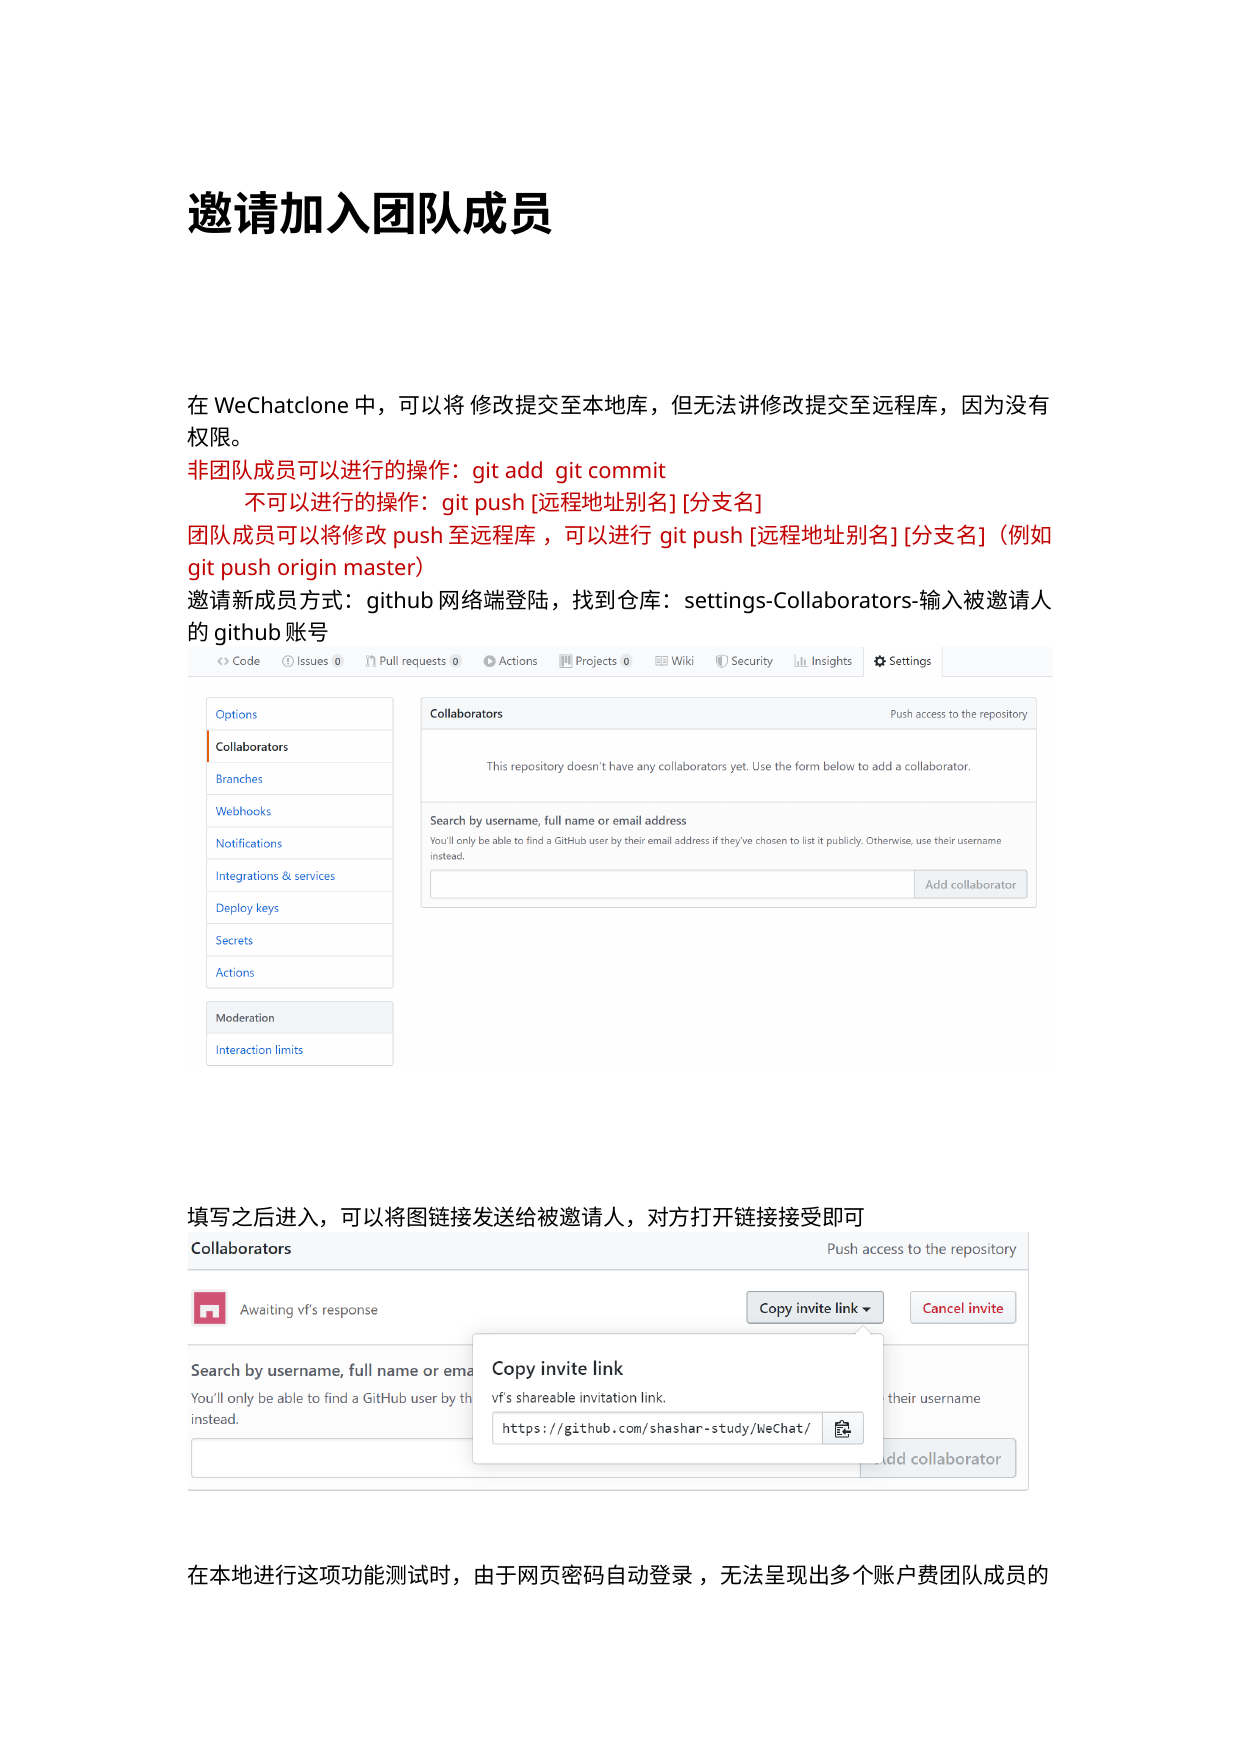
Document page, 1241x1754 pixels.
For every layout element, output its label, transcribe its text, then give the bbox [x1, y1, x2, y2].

picture [187, 647, 1053, 1069]
text 不可以进行的操作：git push [远程地址别名] [分支名] [187, 485, 1053, 517]
text 非团队成员可以进行的操作：git add git commit [187, 452, 1053, 485]
text 团队成员可以将修改push至远程库 ，可以进行 git push [远程地址别名] [分支名]（例如 git push origin master） [187, 517, 1053, 582]
text 在WeChatclone中，可以将 修改提交至本地库，但无法讲修改提交至远程库，因为没有权限。 [187, 387, 1053, 452]
subtitle 邀请加入团队成员 [187, 162, 1053, 259]
text 填写之后进入，可以将图链接发送给被邀请人，对方打开链接接受即可 [187, 1200, 1053, 1232]
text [187, 1557, 1053, 1590]
picture [187, 1232, 1053, 1531]
text 邀请新成员方式：github网络端登陆，找到仓库：settings-Collaborators-输入被邀请人的github账号 [187, 582, 1053, 647]
